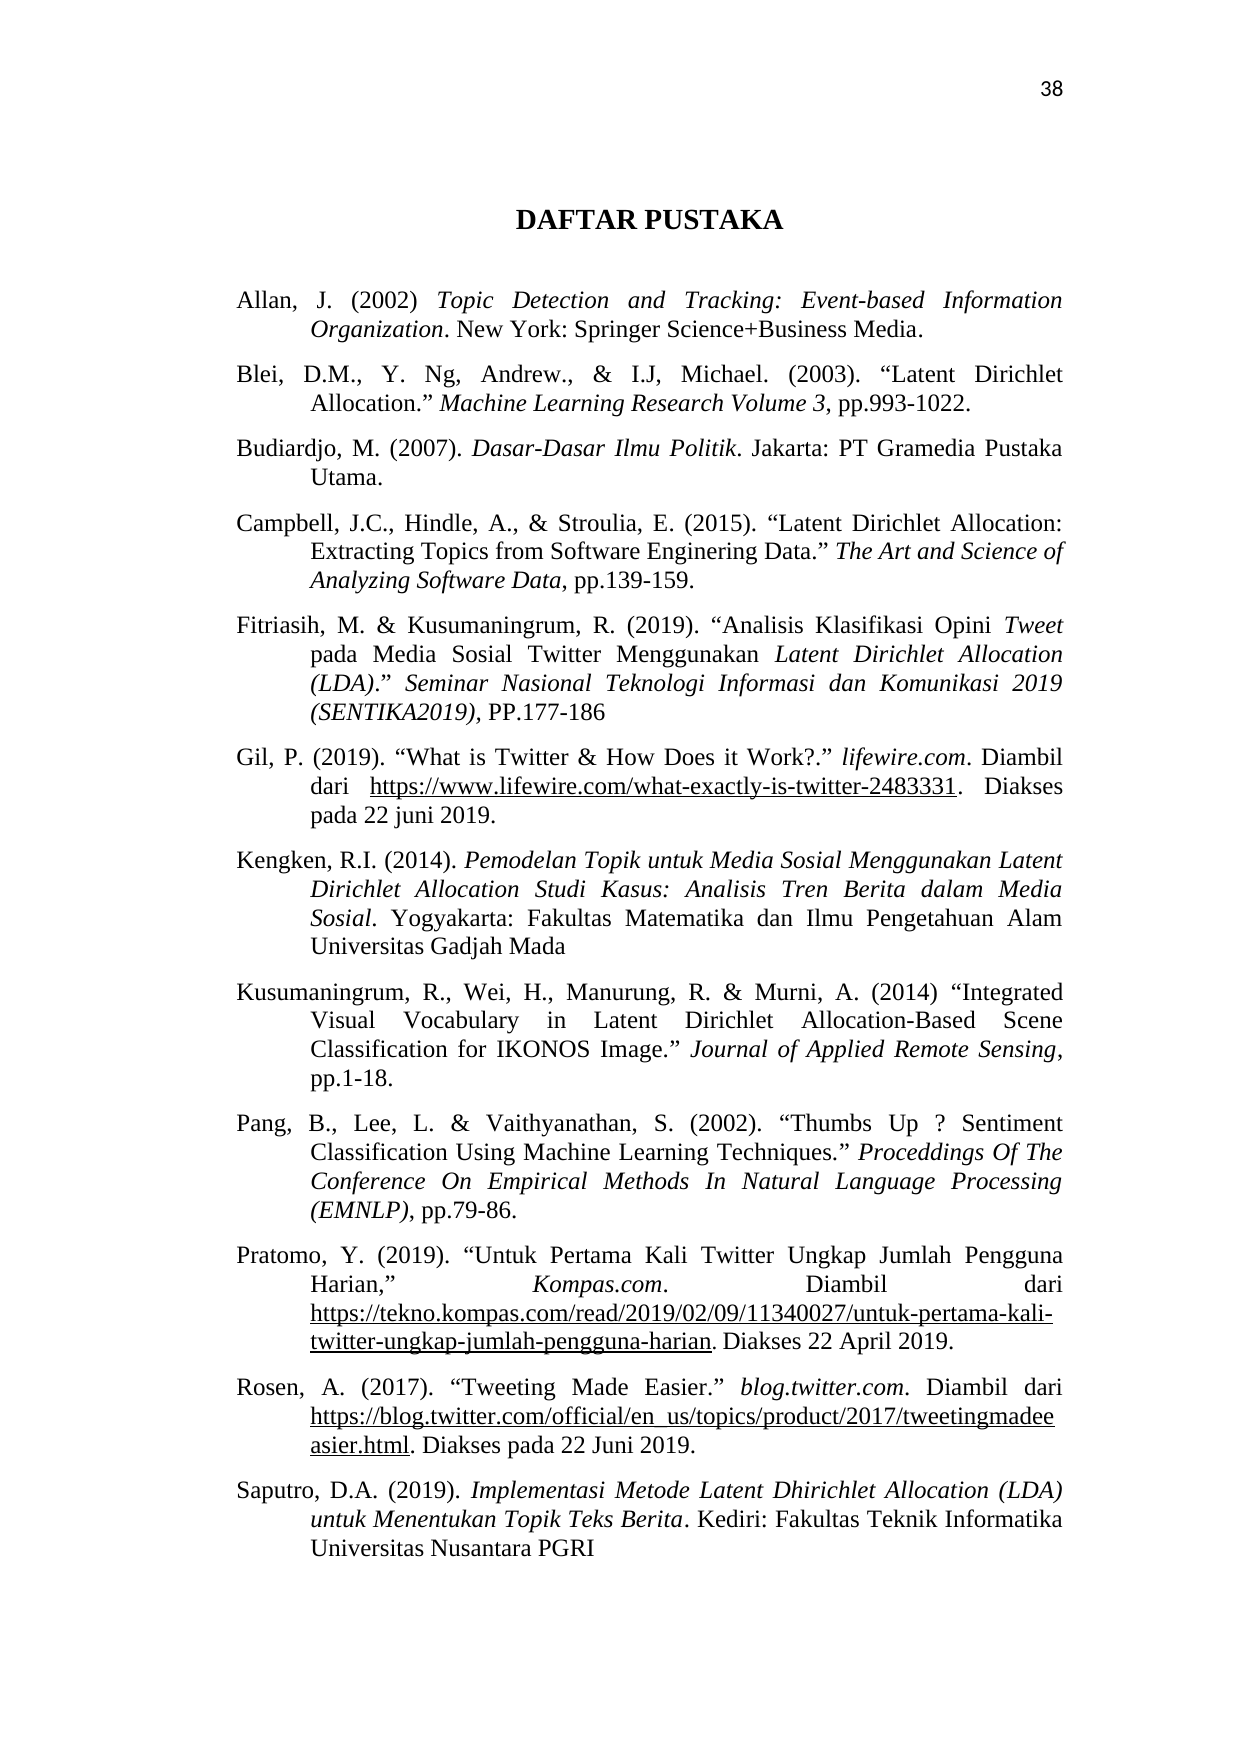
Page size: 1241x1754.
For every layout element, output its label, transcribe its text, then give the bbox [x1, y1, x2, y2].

text Allan, J. (2002) Topic Detection and Tracking: Event-based Information Organization. New York: Springer Science+Business Media. [236, 285, 1063, 343]
text Budiardjo, M. (2007). Dasar-Dasar Ilmu Politik. Jakarta: PT Gramedia Pustaka Utama. [236, 433, 1063, 491]
text Rosen, A. (2017). “Tweeting Made Easier.” blog.twitter.com. Diambil dari https://blog.twitter.com/official/en_us/topics/product/2017/tweetingmadeeasier.html. Diakses pada 22 Juni 2019. [236, 1372, 1063, 1458]
text Kengken, R.I. (2014). Pemodelan Topik untuk Media Sosial Menggunakan Latent Dirichlet Allocation Studi Kasus: Analisis Tren Berita dalam Media Sosial. Yogyakarta: Fakultas Matematika dan Ilmu Pengetahuan Alam Universitas Gadjah Mada [236, 845, 1063, 960]
text Campbell, J.C., Hindle, A., & Stroulia, E. (2015). “Latent Dirichlet Allocation: Extracting Topics from Software Enginering Data.” The Art and Science of Analyzing Software Data, pp.139-159. [236, 508, 1063, 594]
text Pratomo, Y. (2019). “Untuk Pertama Kali Twitter Ungkap Jumlah Pengguna Harian,” Kompas.com. Diambil dari https://tekno.kompas.com/read/2019/02/09/11340027/untuk-pertama-kali-twitter-ungkap-jumlah-pengguna-harian. Diakses 22 April 2019. [236, 1240, 1063, 1356]
text Kusumaningrum, R., Wei, H., Manurung, R. & Murni, A. (2014) “Integrated Visual Vocabulary in Latent Dirichlet Allocation-Based Scene Classification for IKONOS Image.” Journal of Applied Remote Sensing, pp.1-18. [236, 977, 1063, 1092]
text Gil, P. (2019). “What is Twitter & How Does it Work?.” lifewire.com. Diambil dari https://www.lifewire.com/what-exactly-is-twitter-2483331. Diakses pada 22 juni 2019. [236, 742, 1063, 828]
text Fitriasih, M. & Kusumaningrum, R. (2019). “Analisis Klasifikasi Opini Tweet pada Media Sosial Twitter Menggunakan Latent Dirichlet Allocation (LDA).” Seminar Nasional Teknologi Informasi dan Komunikasi 2019 (SENTIKA2019), PP.177-186 [236, 611, 1063, 726]
text Blei, D.M., Y. Ng, Andrew., & I.J, Michael. (2003). “Latent Dirichlet Allocation.” Machine Learning Research Volume 3, pp.993-1022. [236, 359, 1063, 417]
subtitle DAFTAR PUSTAKA [236, 202, 1063, 236]
text Saputro, D.A. (2019). Implementasi Metode Latent Dhirichlet Allocation (LDA) untuk Menentukan Topik Teks Berita. Kediri: Fakultas Teknik Informatika Universitas Nusantara PGRI [236, 1475, 1063, 1561]
text Pang, B., Lee, L. & Vaithyanathan, S. (2002). “Thumbs Up ? Sentiment Classification Using Machine Learning Techniques.” Proceddings Of The Conference On Empirical Methods In Natural Language Processing (EMNLP), pp.79-86. [236, 1108, 1063, 1223]
